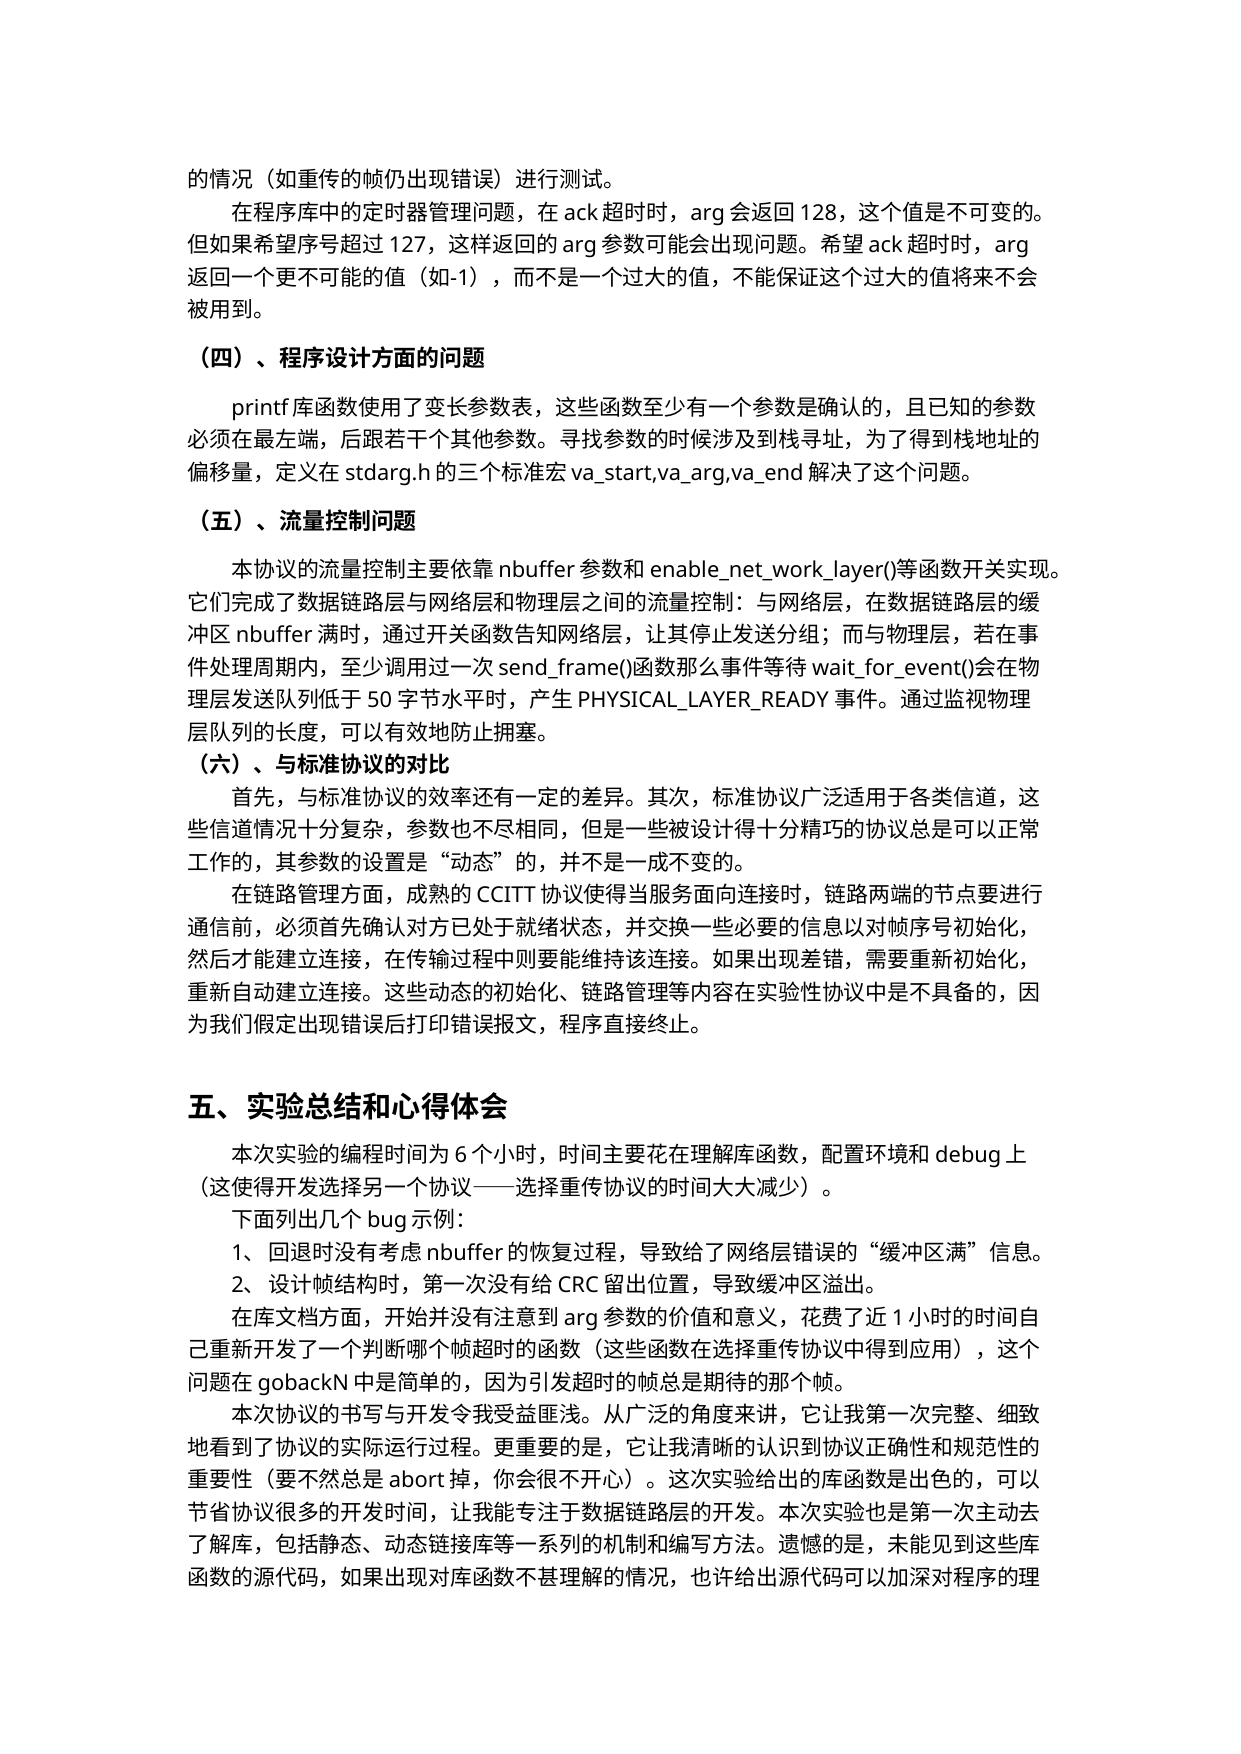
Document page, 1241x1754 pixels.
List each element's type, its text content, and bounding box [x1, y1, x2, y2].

text printf库函数使用了变长参数表，这些函数至少有一个参数是确认的，且已知的参数必须在最左端，后跟若干个其他参数。寻找参数的时候涉及到栈寻址，为了得到栈地址的偏移量，定义在stdarg.h的三个标准宏va_start,va_arg,va_end解决了这个问题。 [187, 389, 1053, 487]
text 本协议的流量控制主要依靠nbuffer参数和enable_net_work_layer()等函数开关实现。它们完成了数据链路层与网络层和物理层之间的流量控制：与网络层，在数据链路层的缓冲区nbuffer满时，通过开关函数告知网络层，让其停止发送分组；而与物理层，若在事件处理周期内，至少调用过一次send_frame()函数那么事件等待wait_for_event()会在物理层发送队列低于50 字节水平时，产生PHYSICAL_LAYER_READY 事件。通过监视物理层队列的长度，可以有效地防止拥塞。 [187, 552, 1053, 747]
text 在程序库中的定时器管理问题，在ack超时时，arg会返回128，这个值是不可变的。但如果希望序号超过127，这样返回的arg参数可能会出现问题。希望ack超时时，arg返回一个更不可能的值（如-1），而不是一个过大的值，不能保证这个过大的值将来不会被用到。 [187, 194, 1053, 324]
text （四）、程序设计方面的问题 [187, 324, 1053, 389]
text 本次实验的编程时间为6个小时，时间主要花在理解库函数，配置环境和debug上（这使得开发选择另一个协议——选择重传协议的时间大大减少）。 [187, 1137, 1053, 1202]
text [187, 1397, 1053, 1592]
list 回退时没有考虑nbuffer的恢复过程，导致给了网络层错误的“缓冲区满”信息。 [231, 1234, 1053, 1267]
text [187, 162, 1053, 194]
list 设计帧结构时，第一次没有给CRC留出位置，导致缓冲区溢出。 [231, 1267, 1053, 1299]
text 在库文档方面，开始并没有注意到arg参数的价值和意义，花费了近1小时的时间自己重新开发了一个判断哪个帧超时的函数（这些函数在选择重传协议中得到应用），这个问题在gobackN中是简单的，因为引发超时的帧总是期待的那个帧。 [187, 1299, 1053, 1397]
text 五、实验总结和心得体会 [187, 1072, 1053, 1137]
text 首先，与标准协议的效率还有一定的差异。其次，标准协议广泛适用于各类信道，这些信道情况十分复杂，参数也不尽相同，但是一些被设计得十分精巧的协议总是可以正常工作的，其参数的设置是“动态”的，并不是一成不变的。 [187, 779, 1053, 877]
text （六）、与标准协议的对比 [187, 747, 1053, 779]
text （五）、流量控制问题 [187, 487, 1053, 552]
text 下面列出几个bug示例： [187, 1202, 1053, 1234]
text 在链路管理方面，成熟的CCITT协议使得当服务面向连接时，链路两端的节点要进行通信前，必须首先确认对方已处于就绪状态，并交换一些必要的信息以对帧序号初始化，然后才能建立连接，在传输过程中则要能维持该连接。如果出现差错，需要重新初始化，重新自动建立连接。这些动态的初始化、链路管理等内容在实验性协议中是不具备的，因为我们假定出现错误后打印错误报文，程序直接终止。 [187, 877, 1053, 1039]
